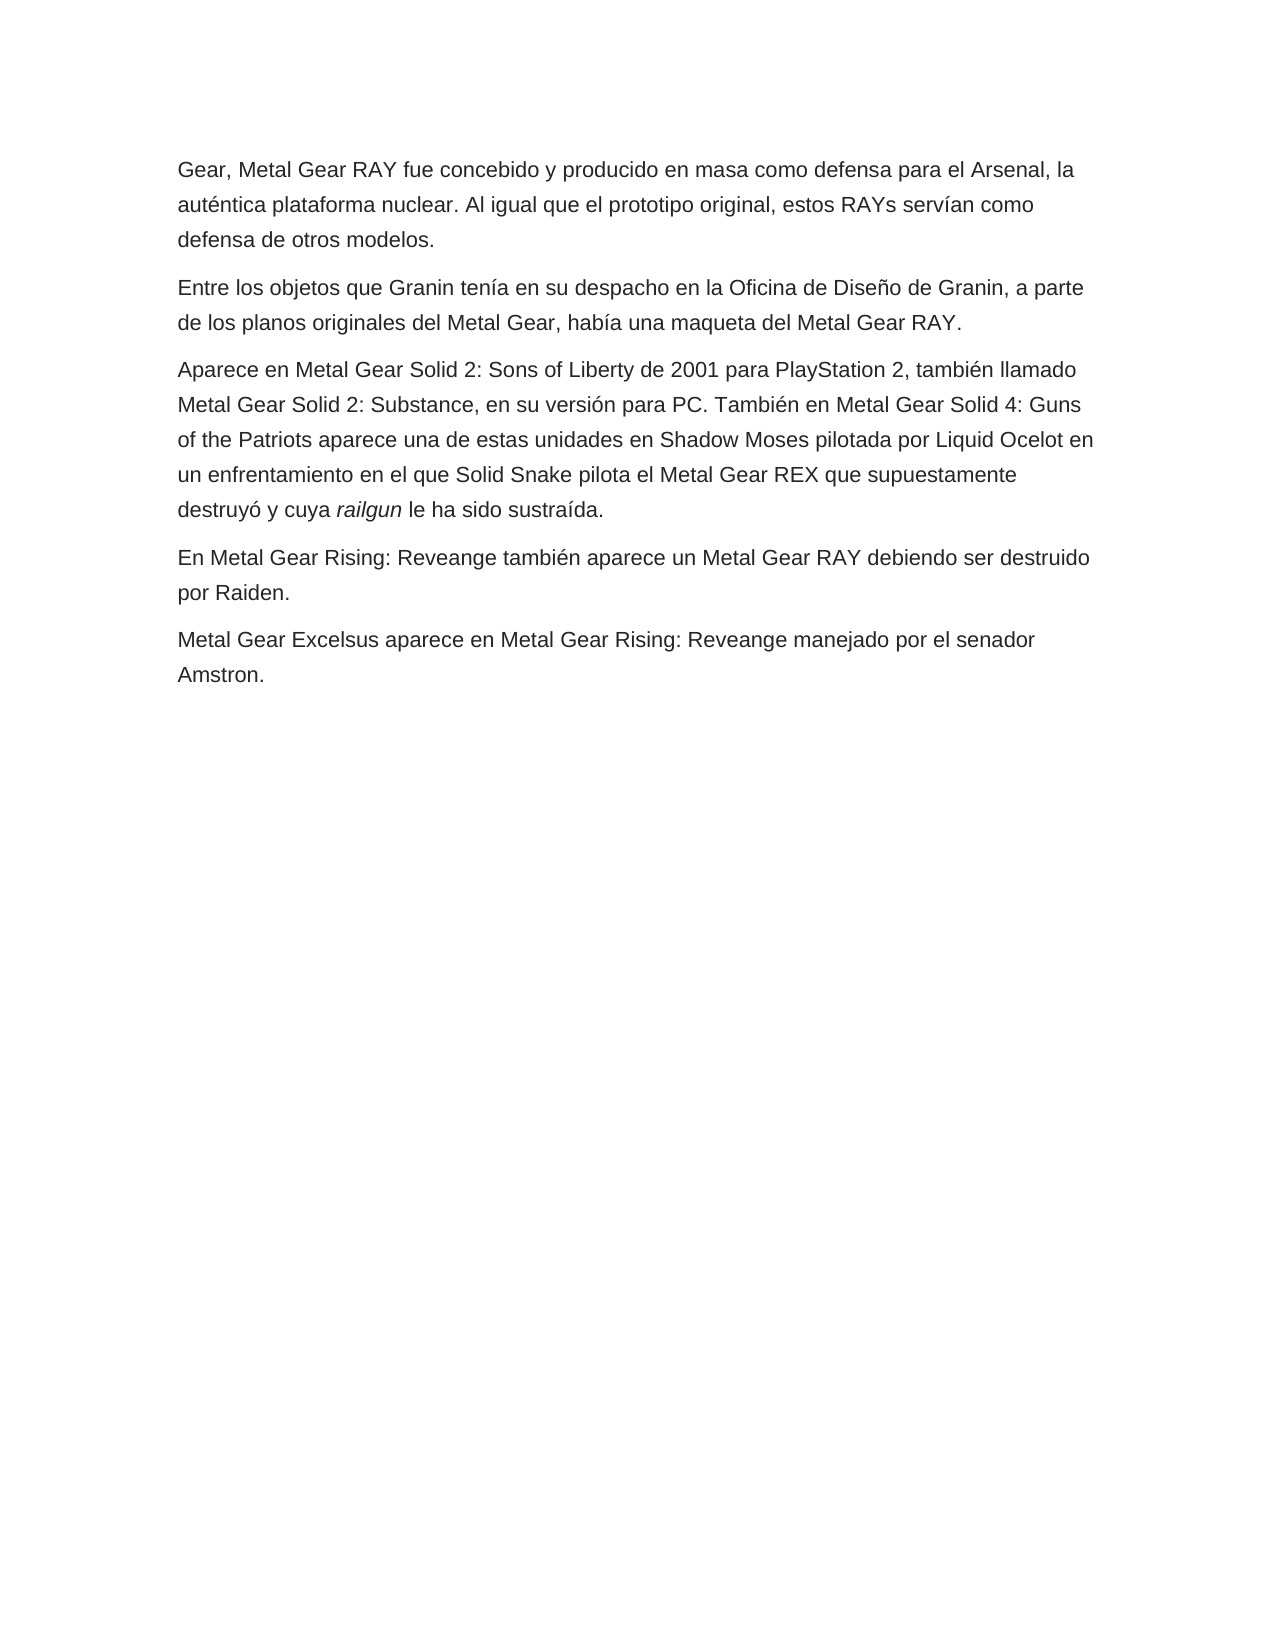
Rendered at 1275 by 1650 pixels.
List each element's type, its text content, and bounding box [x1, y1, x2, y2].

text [177, 148, 1098, 253]
text En Metal Gear Rising: Reveange también aparece un Metal Gear RAY debiendo ser destruido por Raiden. [177, 535, 1098, 605]
text Aparece en Metal Gear Solid 2: Sons of Liberty de 2001 para PlayStation 2, también llamado Metal Gear Solid 2: Substance, en su versión para PC. También en Metal Gear Solid 4: Guns of the Patriots aparece una de estas unidades en Shadow Moses pilotada por Liquid Ocelot en un enfrentamiento en el que Solid Snake pilota el Metal Gear REX que supuestamente destruyó y cuya railgun le ha sido sustraída. [177, 348, 1098, 523]
text Entre los objetos que Granin tenía en su despacho en la Oficina de Diseño de Granin, a parte de los planos originales del Metal Gear, había una maqueta del Metal Gear RAY. [177, 265, 1098, 335]
text Metal Gear Excelsus aparece en Metal Gear Rising: Reveange manejado por el senador Amstron. [177, 618, 1098, 688]
